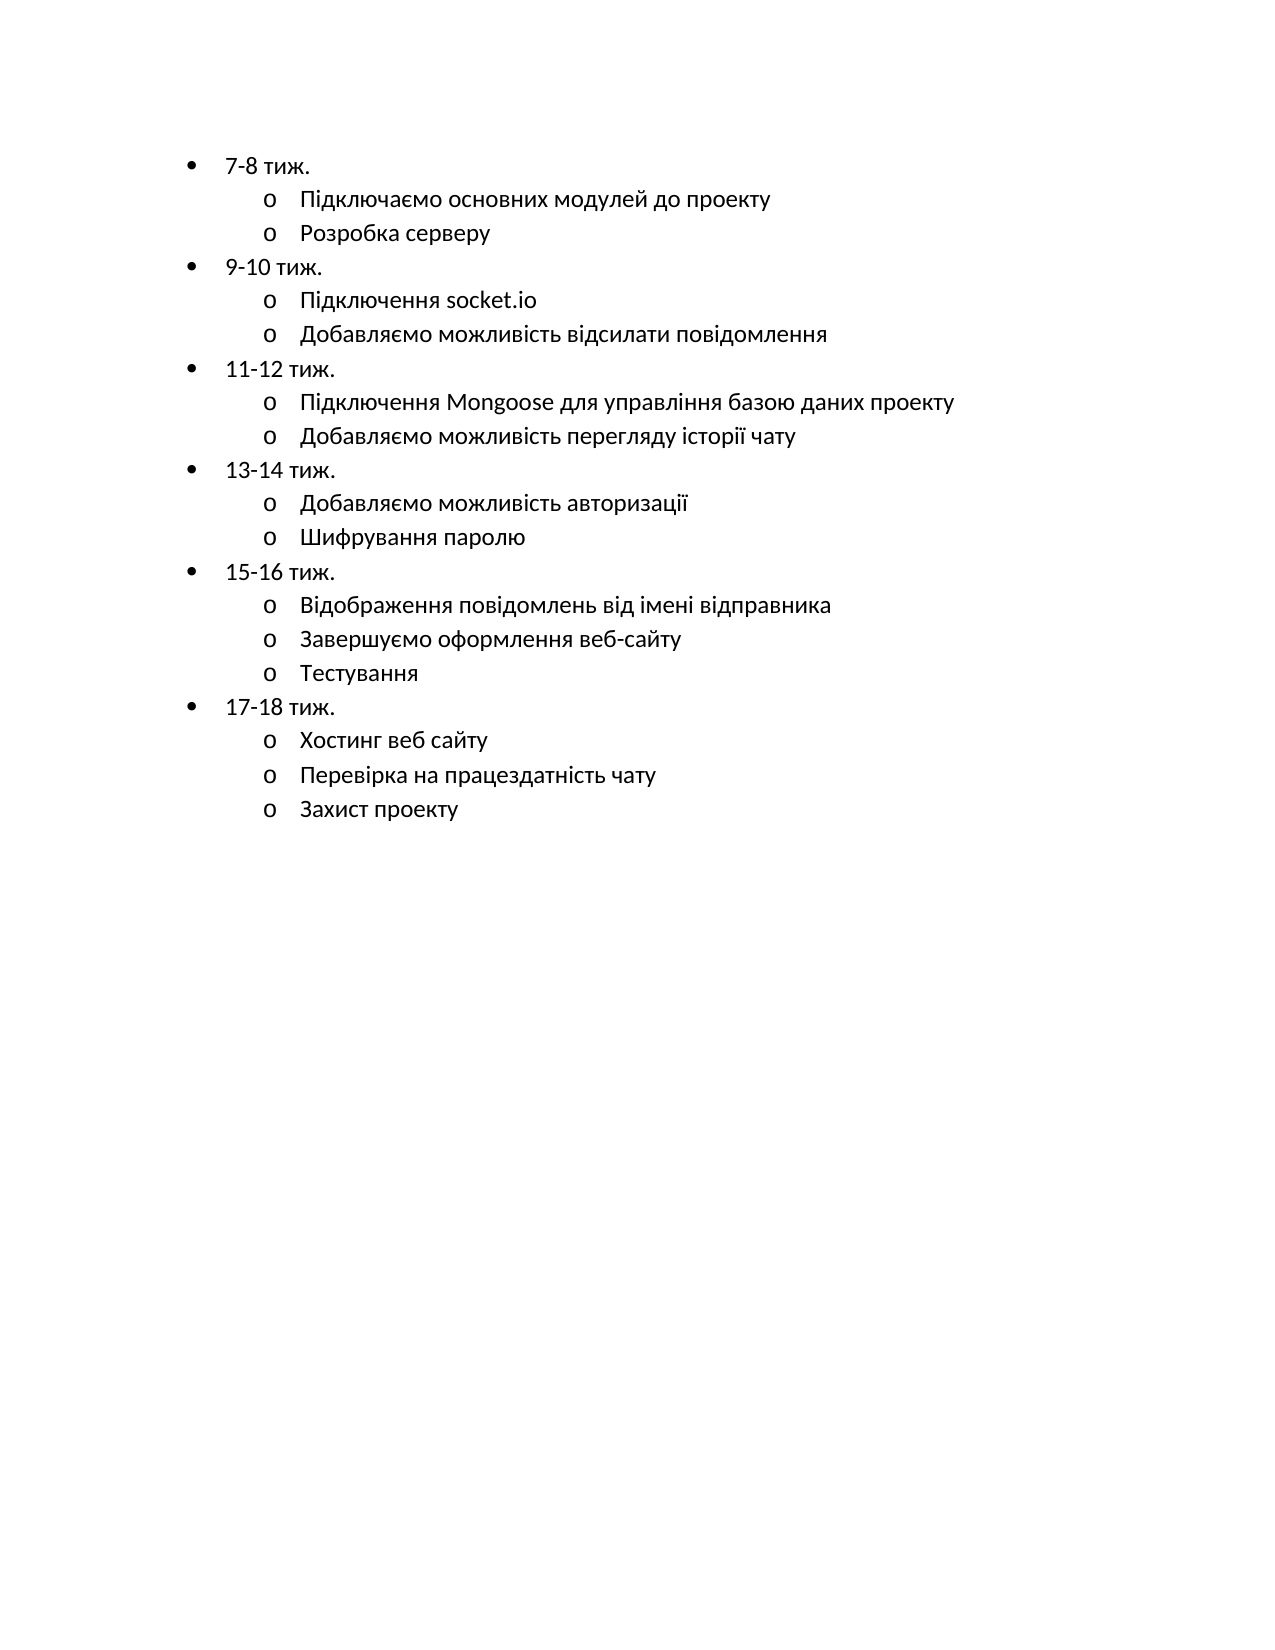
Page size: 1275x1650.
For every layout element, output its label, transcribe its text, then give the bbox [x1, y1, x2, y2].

list 15-16 тиж. [187, 556, 1125, 586]
list Добавляємо можливість перегляду історії чату [262, 420, 1125, 452]
list 9-10 тиж. [187, 251, 1125, 282]
list Захист проекту [262, 793, 1125, 825]
list Добавляємо можливість авторизації [262, 487, 1125, 519]
list Відображення повідомлень від імені відправника [262, 589, 1125, 621]
list 17-18 тиж. [187, 692, 1125, 722]
list Розробка серверу [262, 217, 1125, 249]
list 7-8 тиж. [187, 150, 1125, 181]
list Перевірка на працездатність чату [262, 759, 1125, 791]
list Добавляємо можливість відсилати повідомлення [262, 319, 1125, 350]
list Хостинг веб сайту [262, 724, 1125, 756]
list Завершуємо оформлення веб-сайту [262, 623, 1125, 655]
list 13-14 тиж. [187, 454, 1125, 485]
list Підключення socket.io [262, 284, 1125, 316]
list Підключаємо основних модулей до проекту [262, 183, 1125, 215]
list Підключення Mongoose для управління базою даних проекту [262, 386, 1125, 418]
list 11-12 тиж. [187, 353, 1125, 383]
list Тестування [262, 657, 1125, 689]
list Шифрування паролю [262, 522, 1125, 553]
